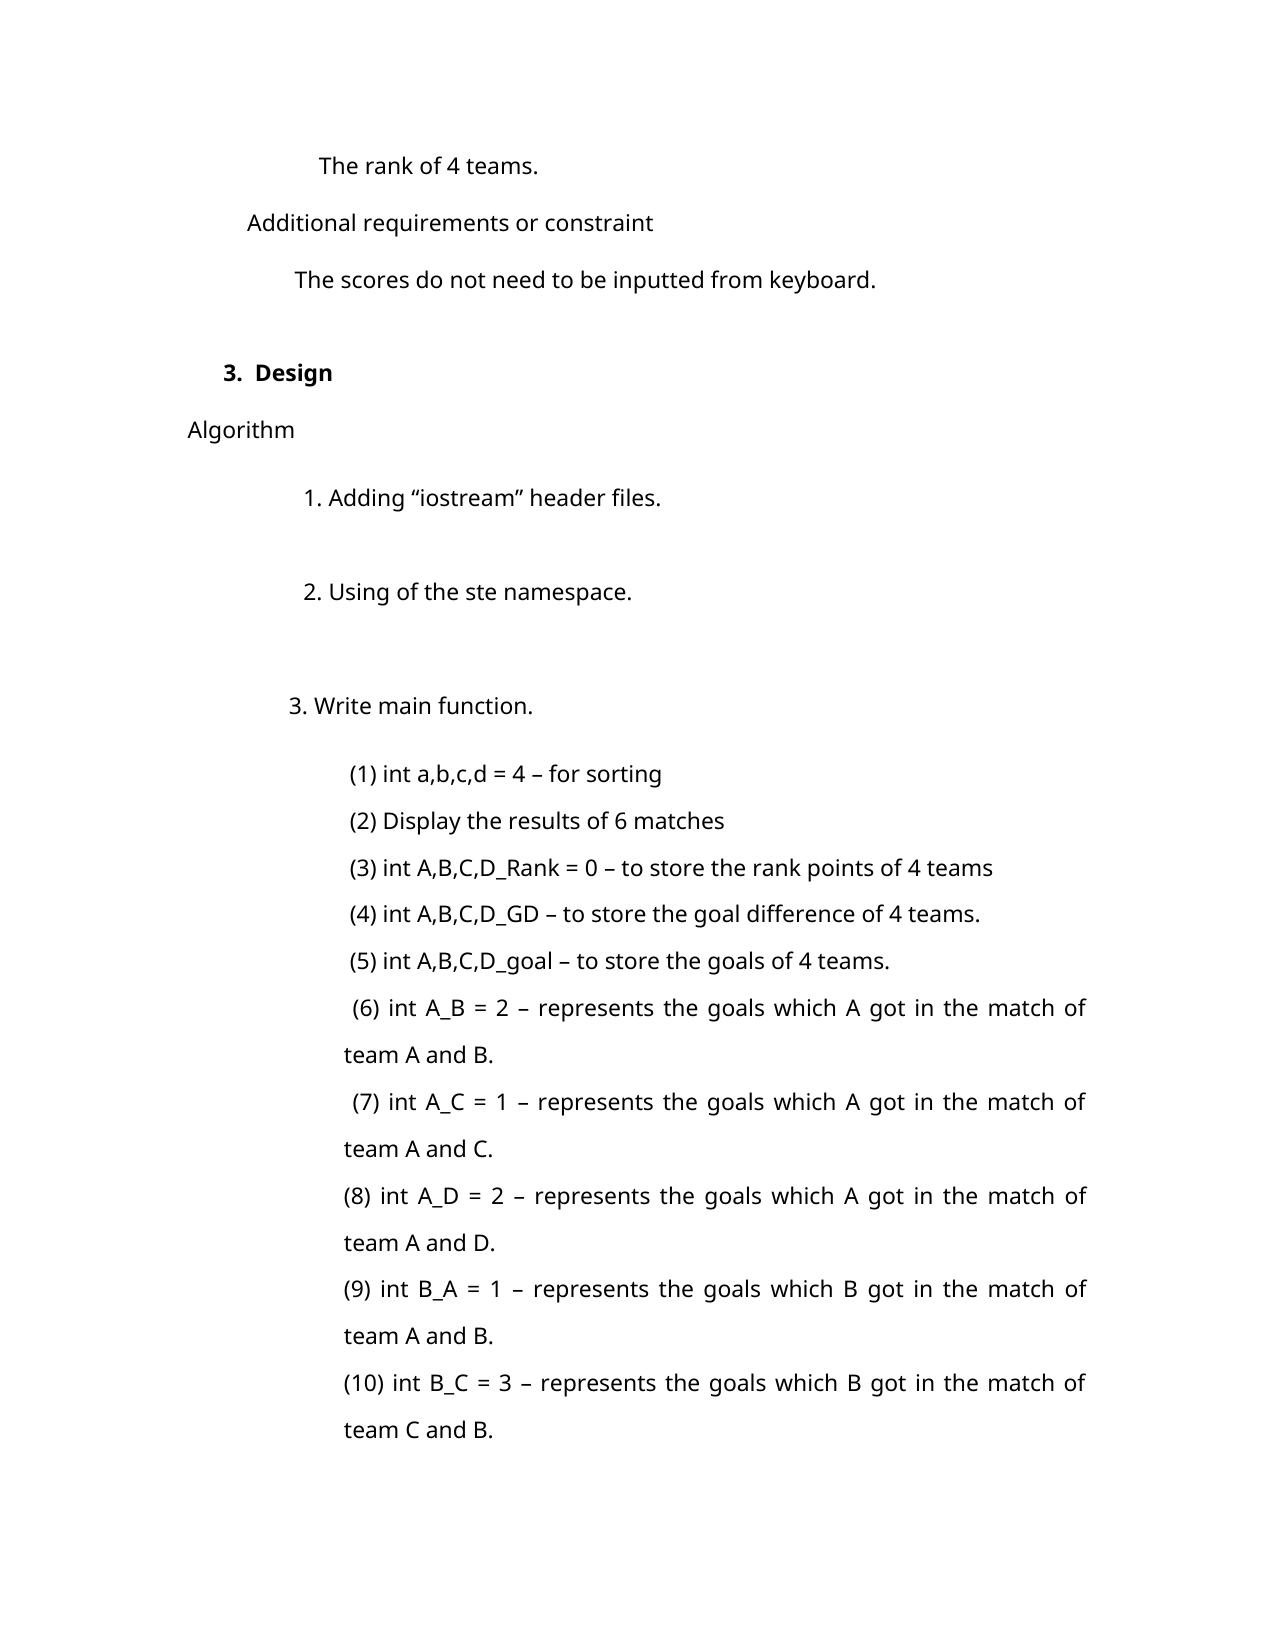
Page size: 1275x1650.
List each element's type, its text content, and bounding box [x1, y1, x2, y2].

list (9) int B_A = 1 – represents the goals which B got in the match of team A and B. [344, 1273, 1087, 1352]
text 1. Adding “iostream” header files. [303, 482, 1087, 513]
text 3. Write main function. [187, 690, 1087, 721]
list (8) int A_D = 2 – represents the goals which A got in the match of team A and D. [344, 1180, 1087, 1258]
list (5) int A,B,C,D_goal – to store the goals of 4 teams. [344, 945, 1087, 977]
text Additional requirements or constraint [187, 207, 1087, 238]
list (6) int A_B = 2 – represents the goals which A got in the match of team A and B. [344, 992, 1087, 1070]
list (1) int a,b,c,d = 4 – for sorting [344, 758, 1087, 789]
text The scores do not need to be inputted from keyboard. [187, 263, 1087, 295]
list (4) int A,B,C,D_GD – to store the goal difference of 4 teams. [344, 898, 1087, 930]
text 3. Design [187, 357, 1087, 388]
text 2. Using of the ste namespace. [303, 576, 1087, 607]
text Algorithm [187, 414, 1087, 445]
list (2) Display the results of 6 matches [344, 805, 1087, 836]
list The rank of 4 teams. [319, 150, 1087, 181]
list (3) int A,B,C,D_Rank = 0 – to store the rank points of 4 teams [344, 852, 1087, 883]
list (10) int B_C = 3 – represents the goals which B got in the match of team C and B. [344, 1367, 1087, 1445]
list (7) int A_C = 1 – represents the goals which A got in the match of team A and C. [344, 1086, 1087, 1164]
